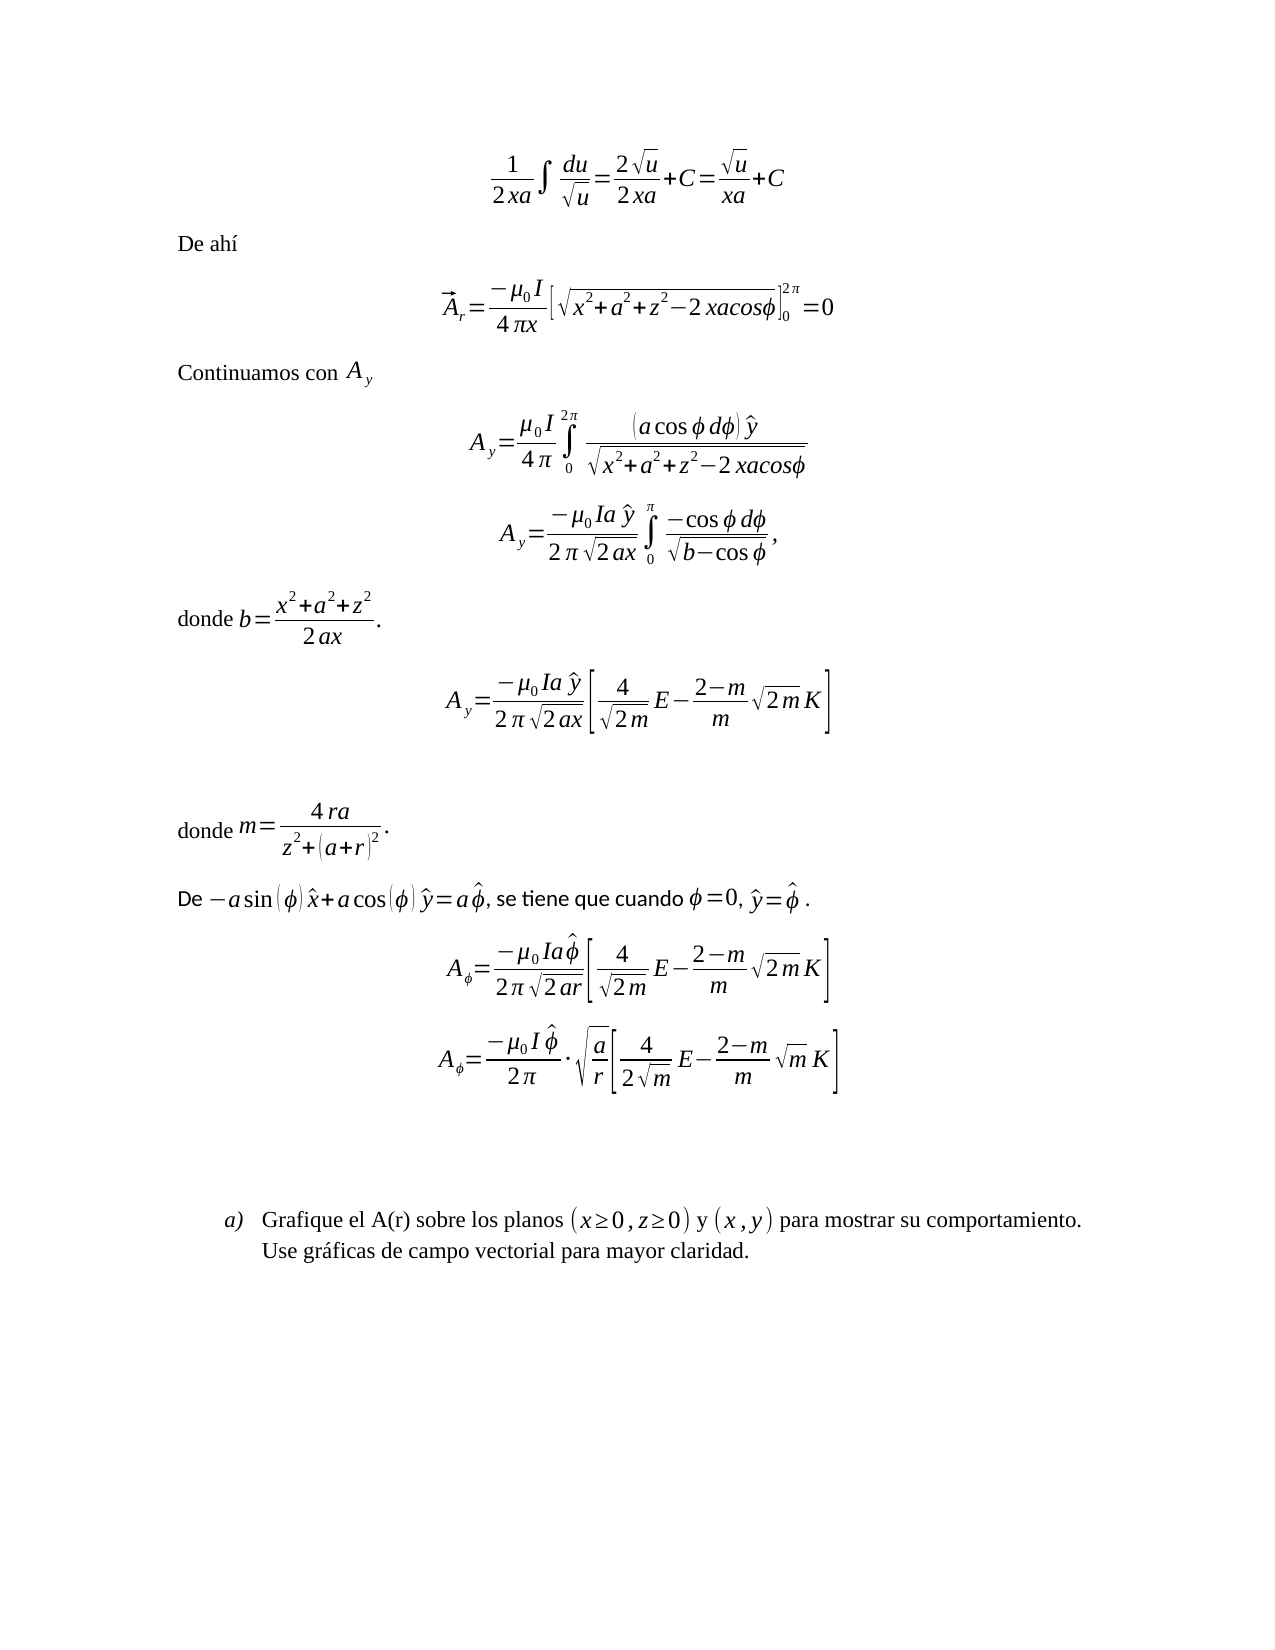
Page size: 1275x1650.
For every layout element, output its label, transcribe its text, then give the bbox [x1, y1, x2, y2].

text De ahí [177, 230, 1098, 256]
text Continuamos con [177, 356, 1098, 388]
list Grafique el A(r) sobre los planos y para mostrar su comportamiento. Use gráficas de campo vectorial para mayor claridad. [224, 1205, 1098, 1263]
text donde [177, 587, 1098, 649]
text donde [177, 798, 1098, 862]
text De , se tiene que cuando , . [177, 881, 1098, 914]
